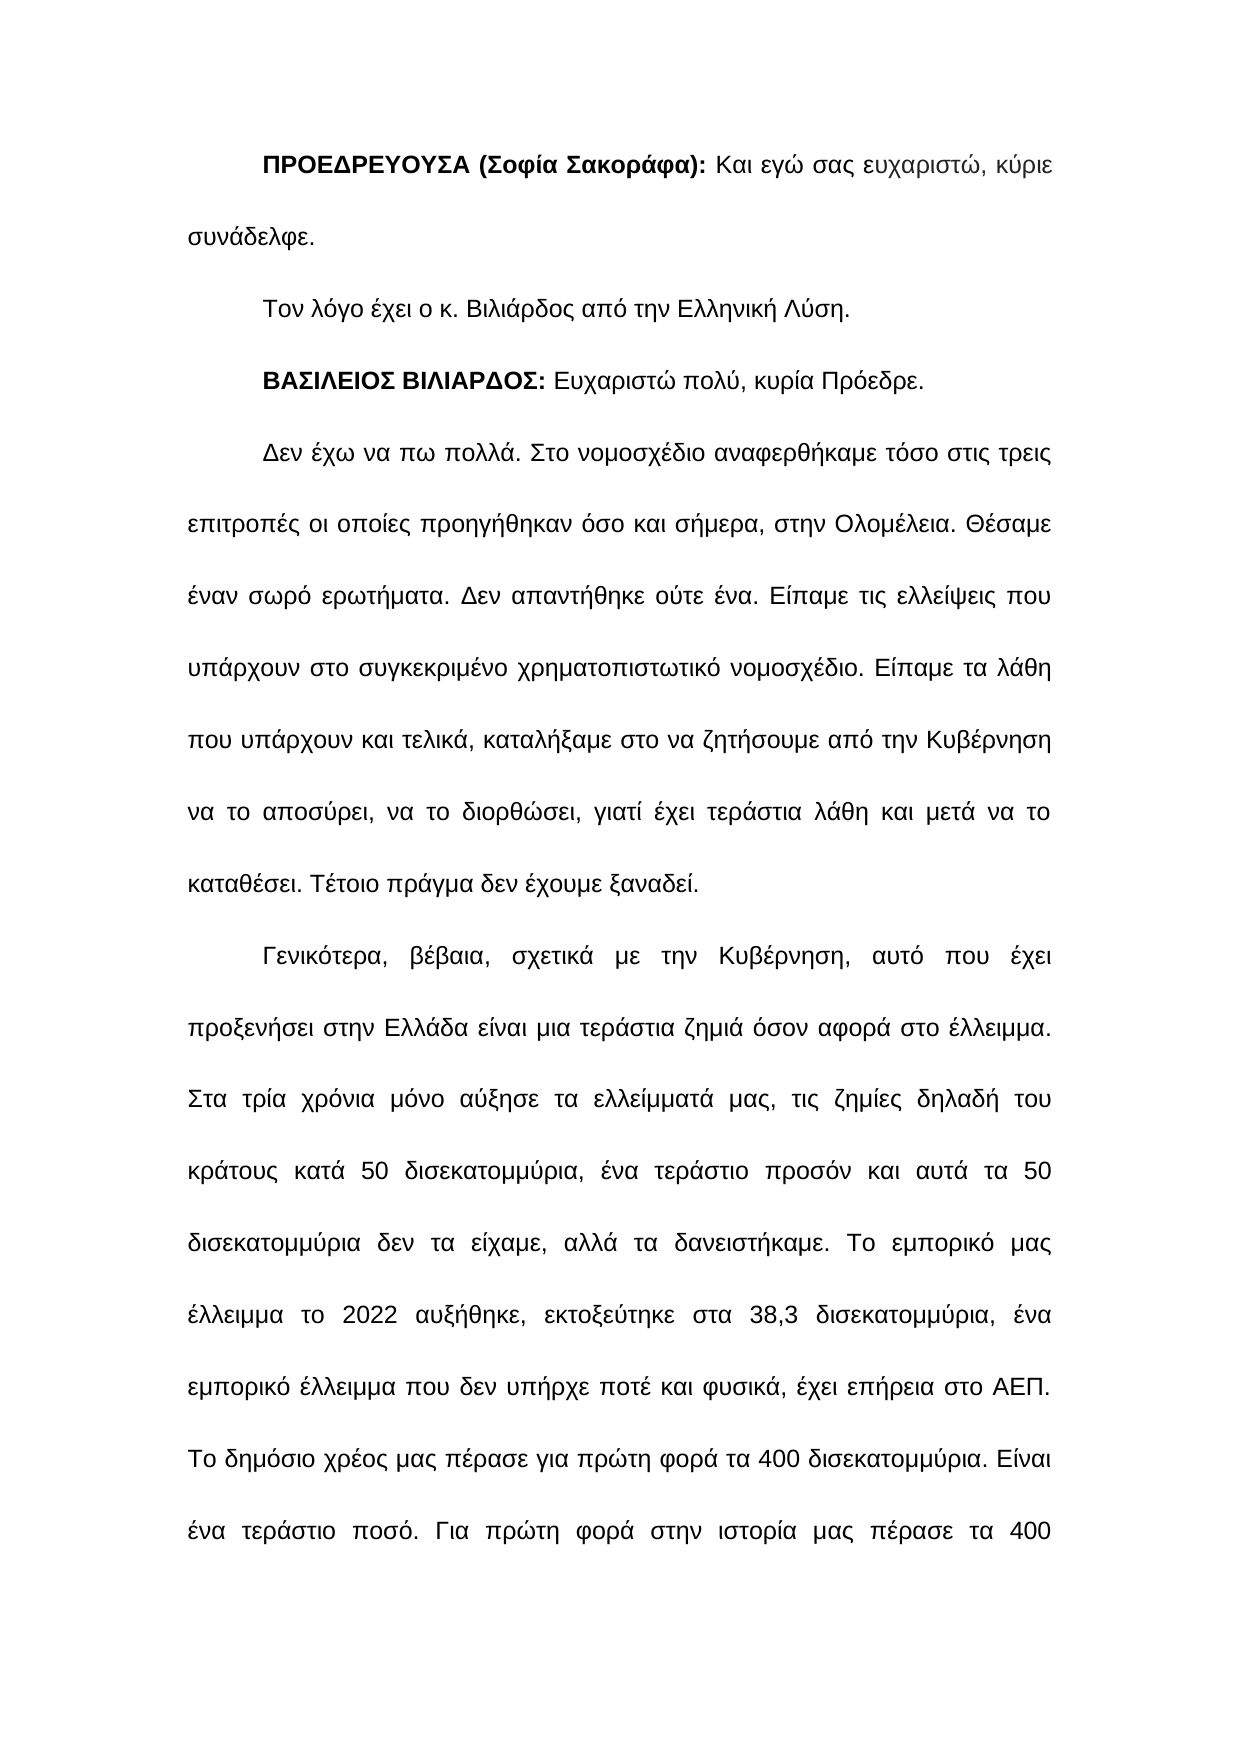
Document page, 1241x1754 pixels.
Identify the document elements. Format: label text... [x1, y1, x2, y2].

text ΒΑΣΙΛΕΙΟΣ ΒΙΛΙΑΡΔΟΣ: Ευχαριστώ πολύ, κυρία Πρόεδρε. [187, 366, 1053, 394]
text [187, 941, 1053, 1544]
text ΠΡΟΕΔΡΕΥΟΥΣΑ (Σοφία Σακοράφα): Και εγώ σας ευχαριστώ, κύριε συνάδελφε. [187, 150, 1053, 251]
text Τον λόγο έχει ο κ. Βιλιάρδος από την Ελληνική Λύση. [187, 294, 1053, 322]
text Δεν έχω να πω πολλά. Στο νομοσχέδιο αναφερθήκαμε τόσο στις τρεις επιτροπές οι οποίες προηγήθηκαν όσο και σήμερα, στην Ολομέλεια. Θέσαμε έναν σωρό ερωτήματα. Δεν απαντήθηκε ούτε ένα. Είπαμε τις ελλείψεις που υπάρχουν στο συγκεκριμένο χρηματοπιστωτικό νομοσχέδιο. Είπαμε τα λάθη που υπάρχουν και τελικά, καταλήξαμε στο να ζητήσουμε από την Κυβέρνηση να το αποσύρει, να το διορθώσει, γιατί έχει τεράστια λάθη και μετά να το καταθέσει. Τέτοιο πράγμα δεν έχουμε ξαναδεί. [187, 437, 1053, 897]
